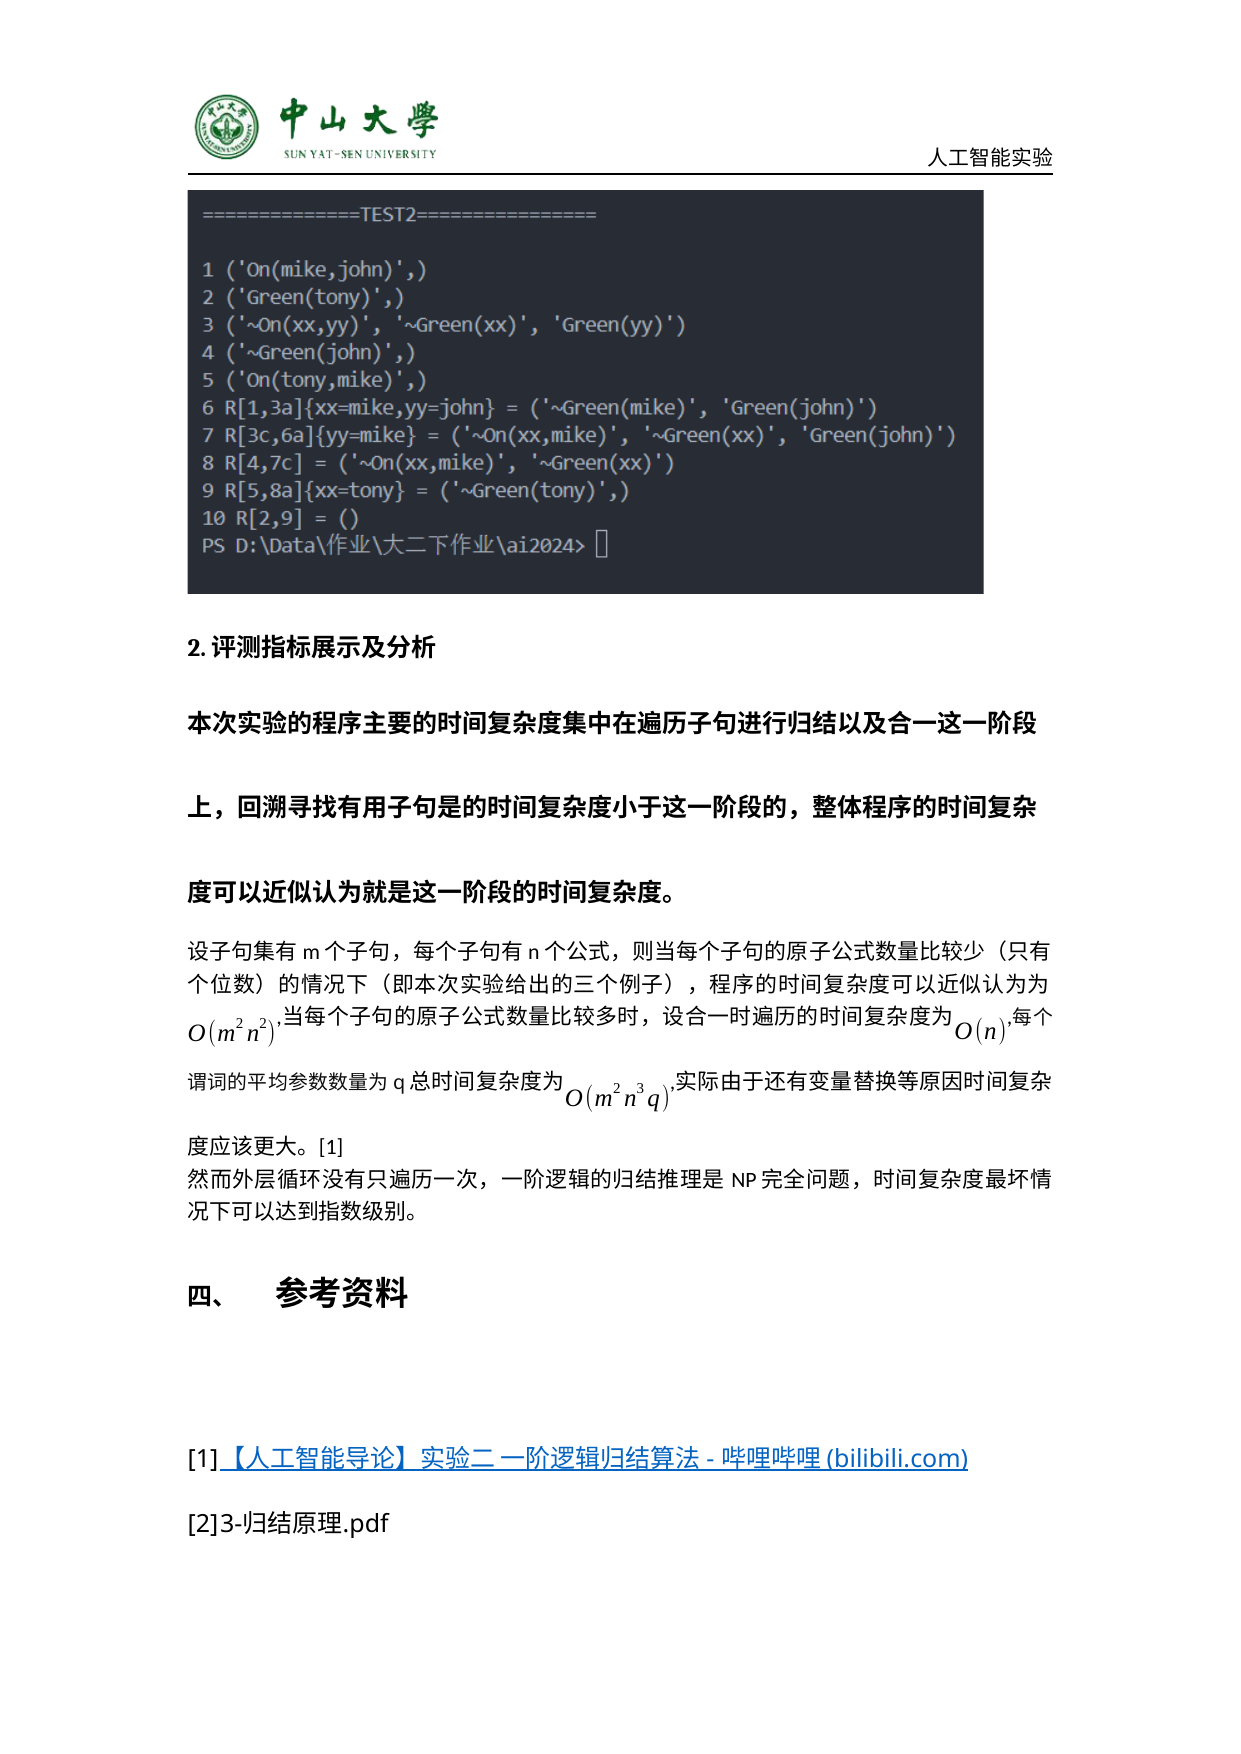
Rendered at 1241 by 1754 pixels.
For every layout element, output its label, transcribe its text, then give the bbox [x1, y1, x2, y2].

subtitle 本次实验的程序主要的时间复杂度集中在遍历子句进行归结以及合一这一阶段上，回溯寻找有用子句是的时间复杂度小于这一阶段的，整体程序的时间复杂度可以近似认为就是这一阶段的时间复杂度。 [187, 689, 1053, 923]
picture [187, 88, 451, 166]
text 设子句集有m个子句，每个子句有n个公式，则当每个子句的原子公式数量比较少（只有个位数）的情况下（即本次实验给出的三个例子），程序的时间复杂度可以近似认为为,当每个子句的原子公式数量比较多时，设合一时遍历的时间复杂度为,每个谓词的平均参数数量为q总时间复杂度为,实际由于还有变量替换等原因时间复杂度应该更大。[1] [187, 934, 1053, 1161]
picture [187, 190, 984, 594]
list 【人工智能导论】实验二 一阶逻辑归结算法 - 哔哩哔哩 (bilibili.com) [187, 1424, 1053, 1489]
list 3-归结原理.pdf [187, 1489, 1053, 1554]
subtitle 参考资料 [187, 1259, 1053, 1324]
text 然而外层循环没有只遍历一次，一阶逻辑的归结推理是NP完全问题，时间复杂度最坏情况下可以达到指数级别。 [187, 1161, 1053, 1226]
subtitle 2. 评测指标展示及分析 [187, 613, 1053, 678]
